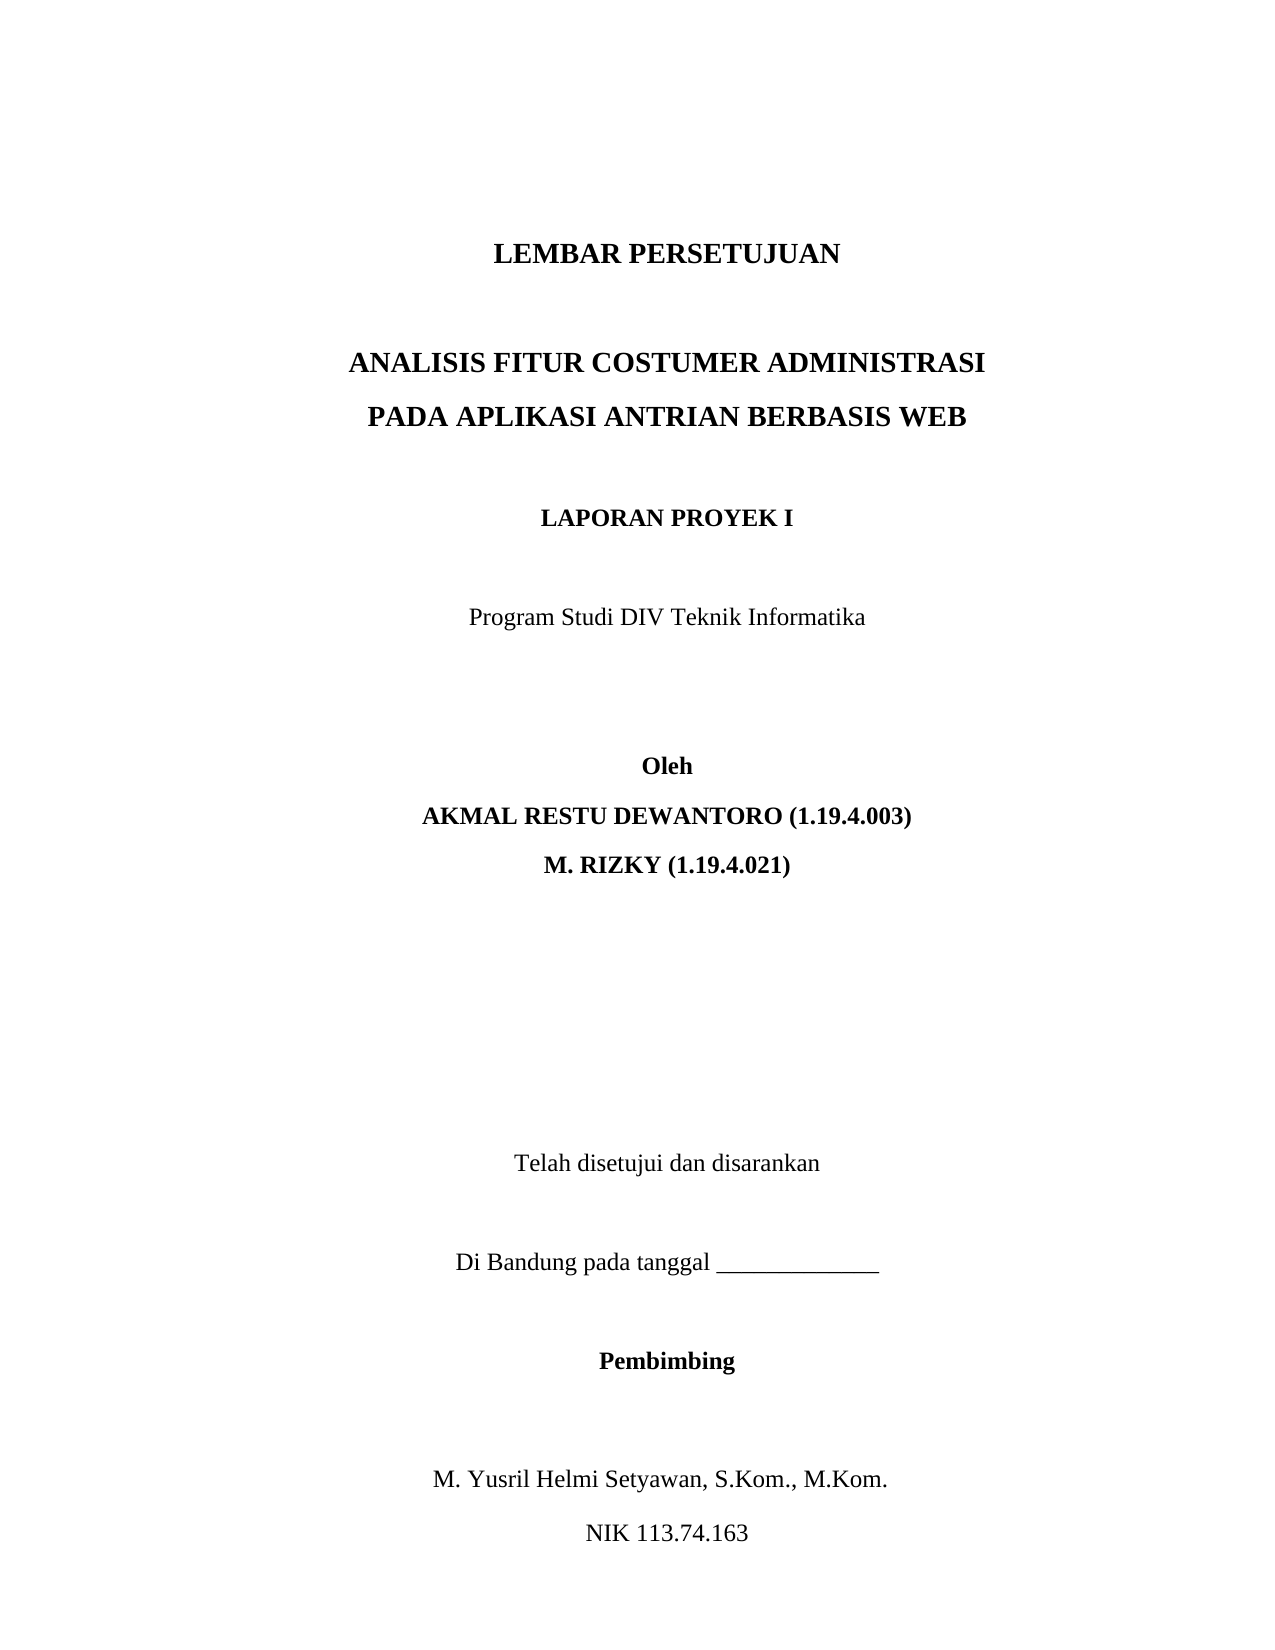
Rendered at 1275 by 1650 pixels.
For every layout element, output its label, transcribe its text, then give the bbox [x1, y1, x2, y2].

text AKMAL RESTU DEWANTORO (1.19.4.003) [236, 801, 1098, 829]
text Program Studi DIV Teknik Informatika [236, 602, 1098, 631]
text PADA APLIKASI ANTRIAN BERBASIS WEB [236, 399, 1098, 433]
text Telah disetujui dan disarankan [236, 1148, 1098, 1177]
text Oleh [236, 751, 1098, 780]
text Pembimbing [236, 1346, 1098, 1375]
text LEMBAR PERSETUJUAN [236, 236, 1098, 270]
text Di Bandung pada tanggal _____________ [236, 1247, 1098, 1276]
text LAPORAN PROYEK I [236, 503, 1098, 532]
text M. RIZKY (1.19.4.021) [236, 850, 1098, 879]
text ANALISIS FITUR COSTUMER ADMINISTRASI [236, 345, 1098, 378]
